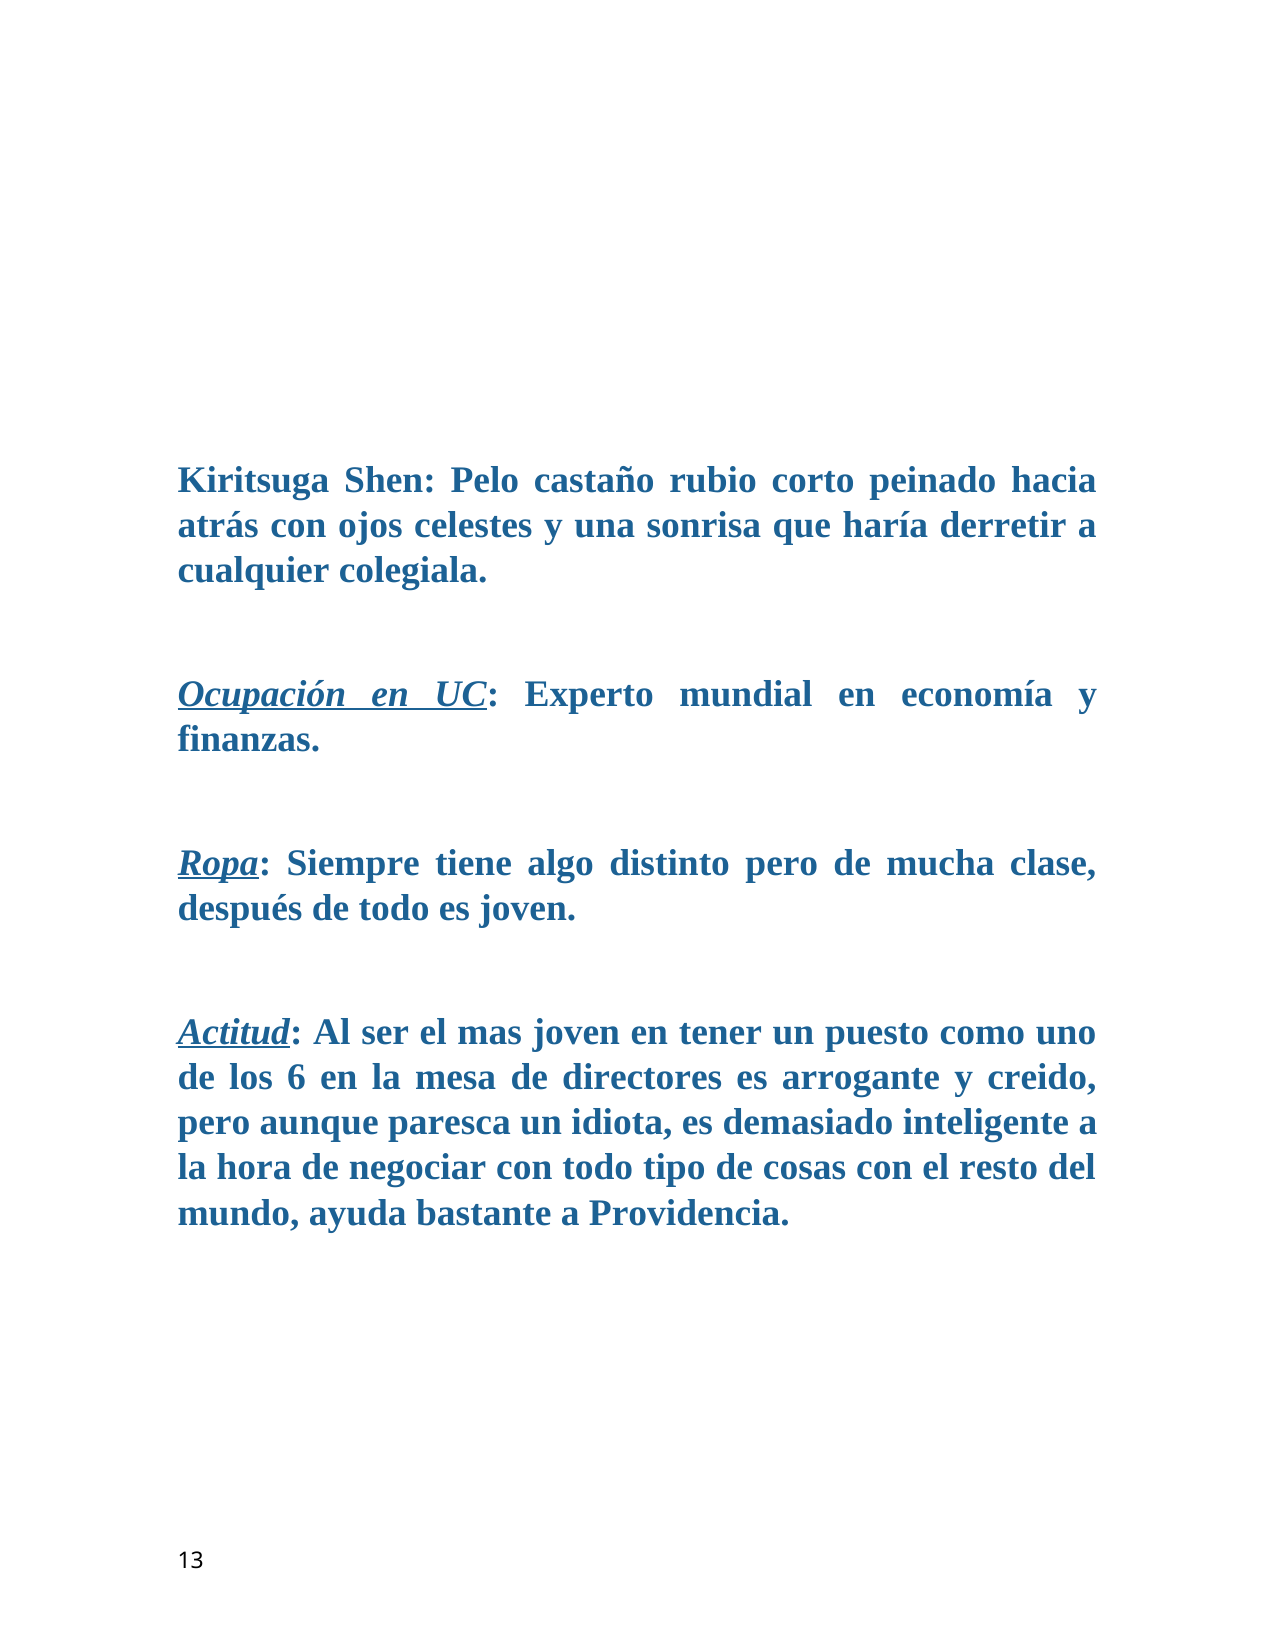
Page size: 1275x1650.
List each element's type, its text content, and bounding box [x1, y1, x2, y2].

text Actitud: Al ser el mas joven en tener un puesto como uno de los 6 en la mesa de directores es arrogante y creido, pero aunque paresca un idiota, es demasiado inteligente a la hora de negociar con todo tipo de cosas con el resto del mundo, ayuda bastante a Providencia. [177, 1009, 1098, 1233]
text Ocupación en UC: Experto mundial en economía y finanzas. [177, 671, 1098, 759]
text Kiritsuga Shen: Pelo castaño rubio corto peinado hacia atrás con ojos celestes y una sonrisa que haría derretir a cualquier colegiala. [177, 457, 1098, 591]
text Ropa: Siempre tiene algo distinto pero de mucha clase, después de todo es joven. [177, 840, 1098, 928]
